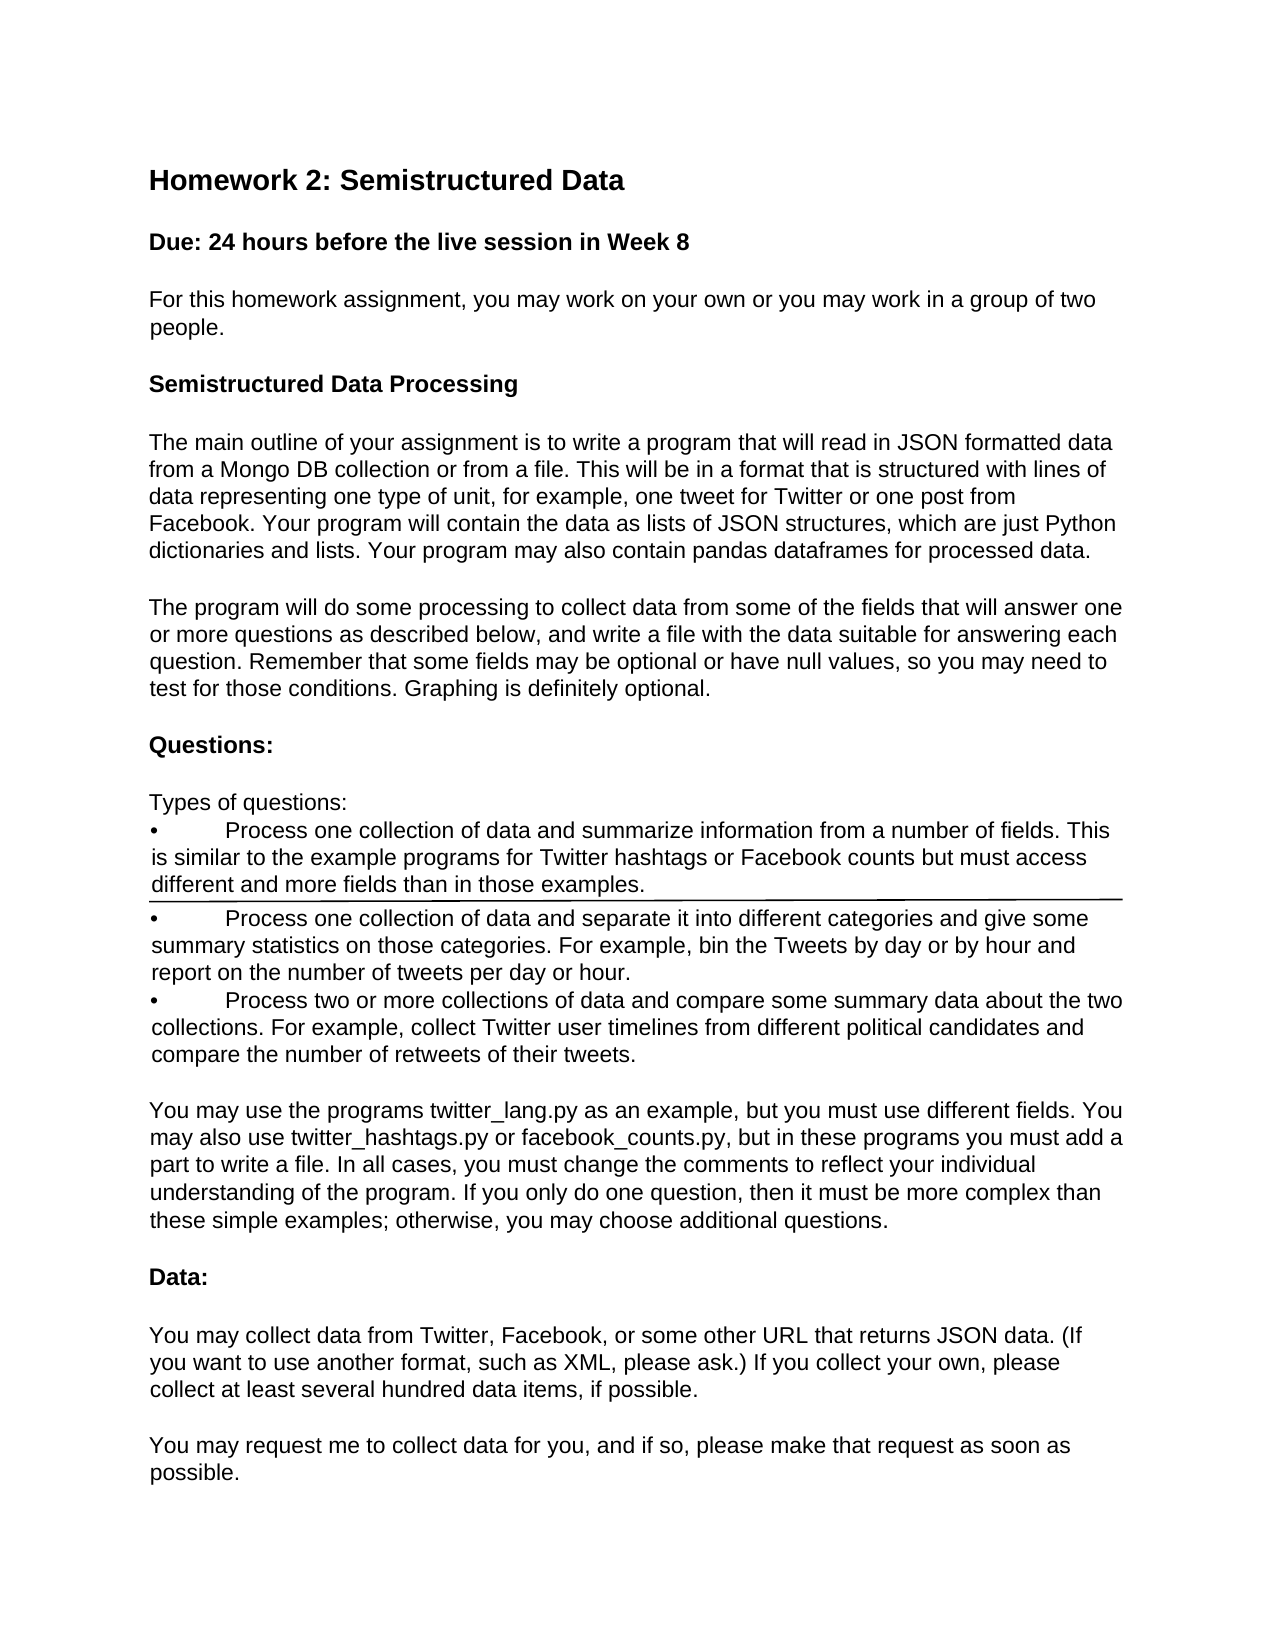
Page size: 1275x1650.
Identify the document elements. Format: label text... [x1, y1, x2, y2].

subtitle Data: [148, 1263, 1135, 1290]
subtitle Due: 24 hours before the live session in Week 8 [148, 227, 1135, 255]
subtitle Homework 2: Semistructured Data [148, 162, 1135, 196]
text The program will do some processing to collect data from some of the fields that will answer one or more questions as described below, and write a file with the data suitable for answering each question. Remember that some fields may be optional or have null values, so you may need to test for those conditions. Graphing is definitely optional. [148, 593, 1125, 701]
text You may collect data from Twitter, Facebook, or some other URL that returns JSON data. (If you want to use another format, such as XML, please ask.) If you collect your own, please collect at least several hundred data items, if possible. [148, 1322, 1096, 1402]
list Process two or more collections of data and compare some summary data about the two collections. For example, collect Twitter user timelines from different political candidates and compare the number of retweets of their tweets. [150, 987, 1123, 1068]
text You may use the programs twitter_lang.py as an example, but you must use different fields. You may also use twitter_hashtags.py or facebook_counts.py, but in these programs you must add a part to write a file. In all cases, you must change the comments to reflect your individual understanding of the program. If you only do one question, then it must be more complex than these simple examples; otherwise, you may choose additional questions. [148, 1097, 1125, 1233]
text For this homework assignment, you may work on your own or you may work in a group of two people. [148, 286, 1098, 340]
text Types of questions: [148, 789, 1135, 816]
subtitle Semistructured Data Processing [148, 370, 1135, 397]
text The main outline of your assignment is to write a program that will read in JSON formatted data from a Mongo DB collection or from a file. This will be in a format that is structured with lines of data representing one type of unit, for example, one tweet for Twitter or one post from Facebook. Your program will contain the data as lists of JSON structures, which are just Python dictionaries and lists. Your program may also contain pandas dataframes for processed data. [148, 429, 1119, 563]
list Process one collection of data and separate it into different categories and give some summary statistics on those categories. For example, bin the Tweets by day or by hour and report on the number of tweets per day or hour. [150, 904, 1089, 985]
list Process one collection of data and summarize information from a number of fields. This is similar to the example programs for Twitter hashtags or Facebook counts but must access different and more fields than in those examples. [150, 817, 1111, 897]
text You may request me to collect data for you, and if so, please make that request as soon as possible. [148, 1432, 1073, 1485]
subtitle Questions: [148, 731, 1135, 758]
